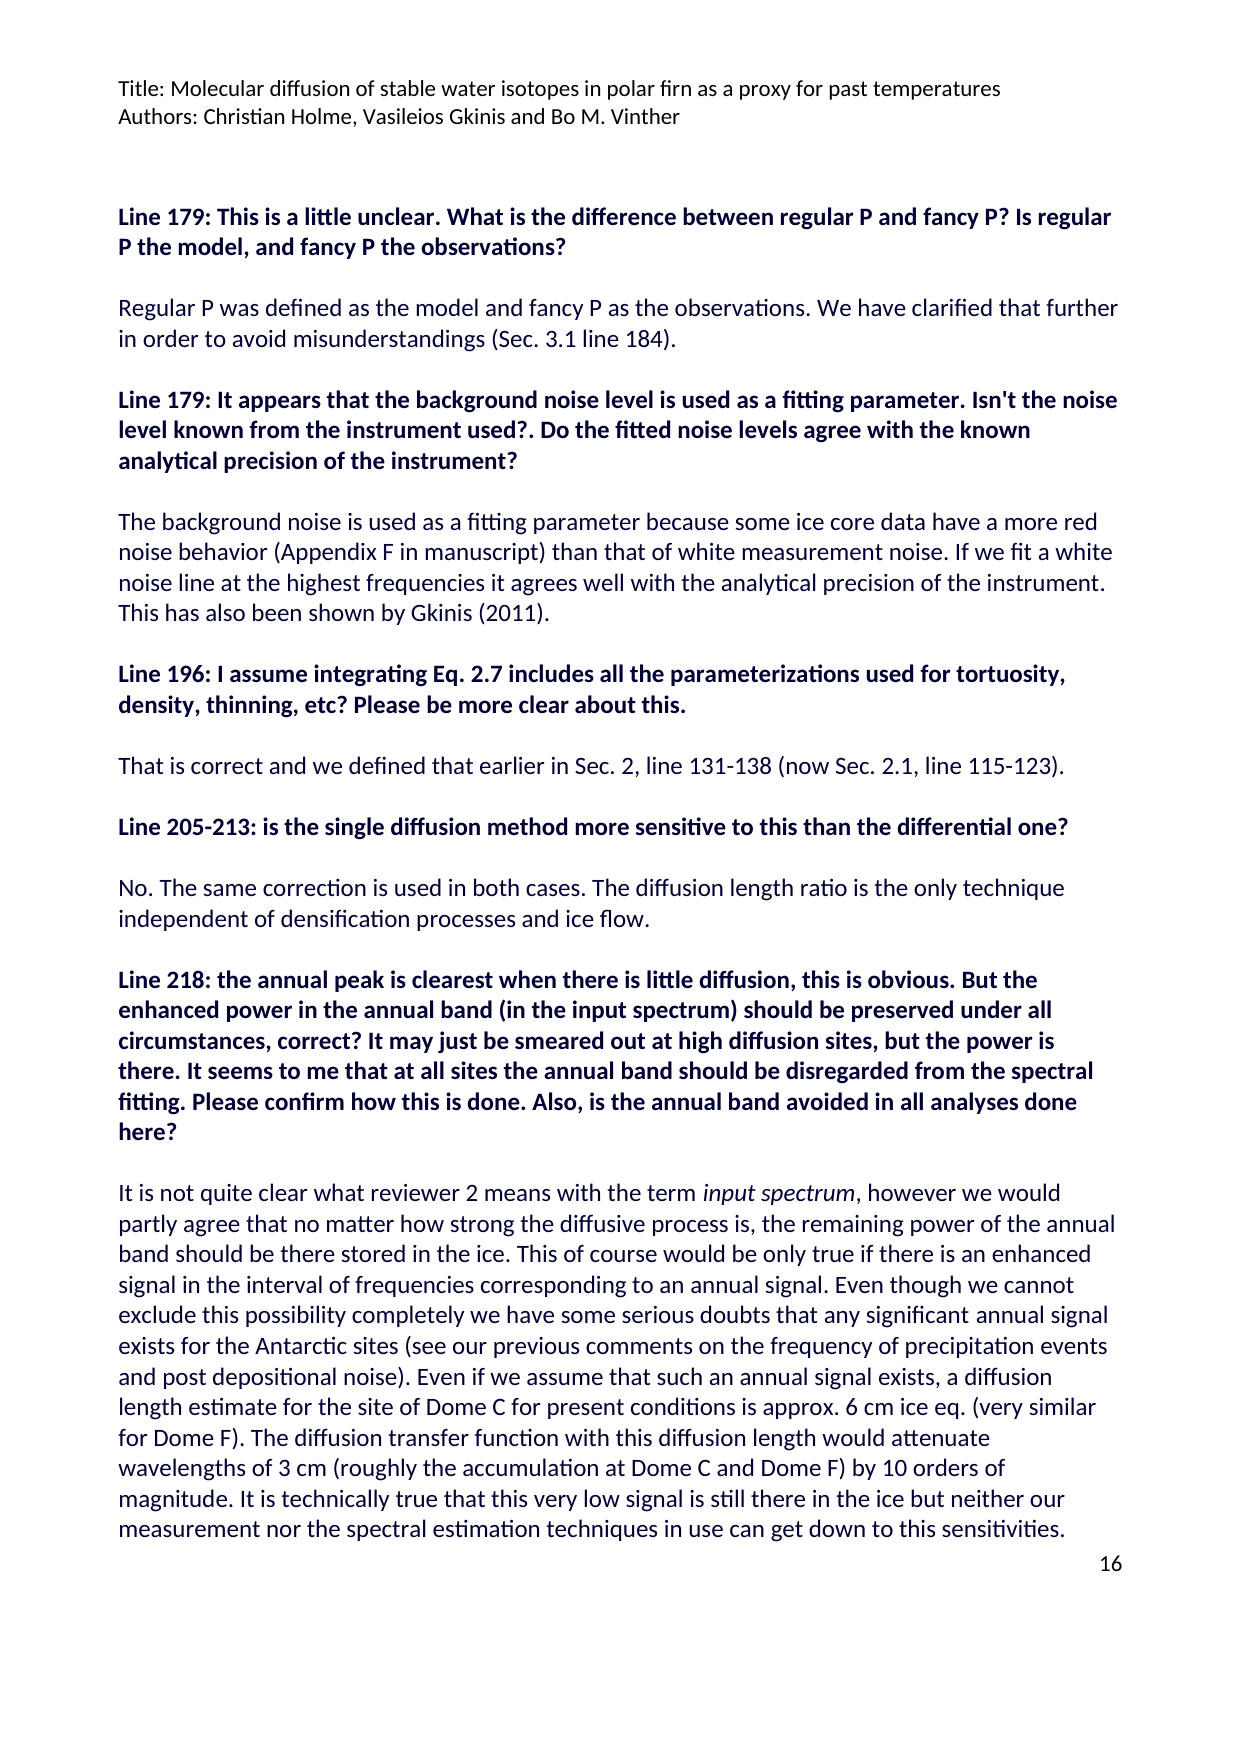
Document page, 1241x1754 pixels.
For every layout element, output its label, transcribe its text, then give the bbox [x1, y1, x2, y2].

text That is correct and we defined that earlier in Sec. 2, line 131-138 (now Sec. 2.1, line 115-123). [118, 750, 1122, 781]
text The background noise is used as a fitting parameter because some ice core data have a more red noise behavior (Appendix F in manuscript) than that of white measurement noise. If we fit a white noise line at the highest frequencies it agrees well with the analytical precision of the instrument. This has also been shown by Gkinis (2011). [118, 506, 1122, 628]
text Line 179: It appears that the background noise level is used as a fitting parameter. Isn't the noise level known from the instrument used?. Do the fitted noise levels agree with the known analytical precision of the instrument? [118, 384, 1122, 476]
text Regular P was defined as the model and fancy P as the observations. We have clarified that further in order to avoid misunderstandings (Sec. 3.1 line 184). [118, 292, 1122, 353]
text Line 205-213: is the single diffusion method more sensitive to this than the differential one? [118, 811, 1122, 842]
text No. The same correction is used in both cases. The diffusion length ratio is the only technique independent of densification processes and ice flow. [118, 872, 1122, 933]
text Line 218: the annual peak is clearest when there is little diffusion, this is obvious. But the enhanced power in the annual band (in the input spectrum) should be preserved under all circumstances, correct? It may just be smeared out at high diffusion sites, but the power is there. It seems to me that at all sites the annual band should be disregarded from the spectral fitting. Please confirm how this is done. Also, is the annual band avoided in all analyses done here? [118, 964, 1122, 1147]
text Line 179: This is a little unclear. What is the difference between regular P and fancy P? Is regular P the model, and fancy P the observations? [118, 201, 1122, 262]
text It is not quite clear what reviewer 2 means with the term input spectrum, however we would partly agree that no matter how strong the diffusive process is, the remaining power of the annual band should be there stored in the ice. This of course would be only true if there is an enhanced signal in the interval of frequencies corresponding to an annual signal. Even though we cannot exclude this possibility completely we have some serious doubts that any significant annual signal exists for the Antarctic sites (see our previous comments on the frequency of precipitation events and post depositional noise). Even if we assume that such an annual signal exists, a diffusion length estimate for the site of Dome C for present conditions is approx. 6 cm ice eq. (very similar for Dome F). The diffusion transfer function with this diffusion length would attenuate wavelengths of 3 cm (roughly the accumulation at Dome C and Dome F) by 10 orders of magnitude. It is technically true that this very low signal is still there in the ice but neither our measurement nor the spectral estimation techniques in use can get down to this sensitivities. [118, 1177, 1122, 1544]
text Line 196: I assume integrating Eq. 2.7 includes all the parameterizations used for tortuosity, density, thinning, etc? Please be more clear about this. [118, 659, 1122, 720]
